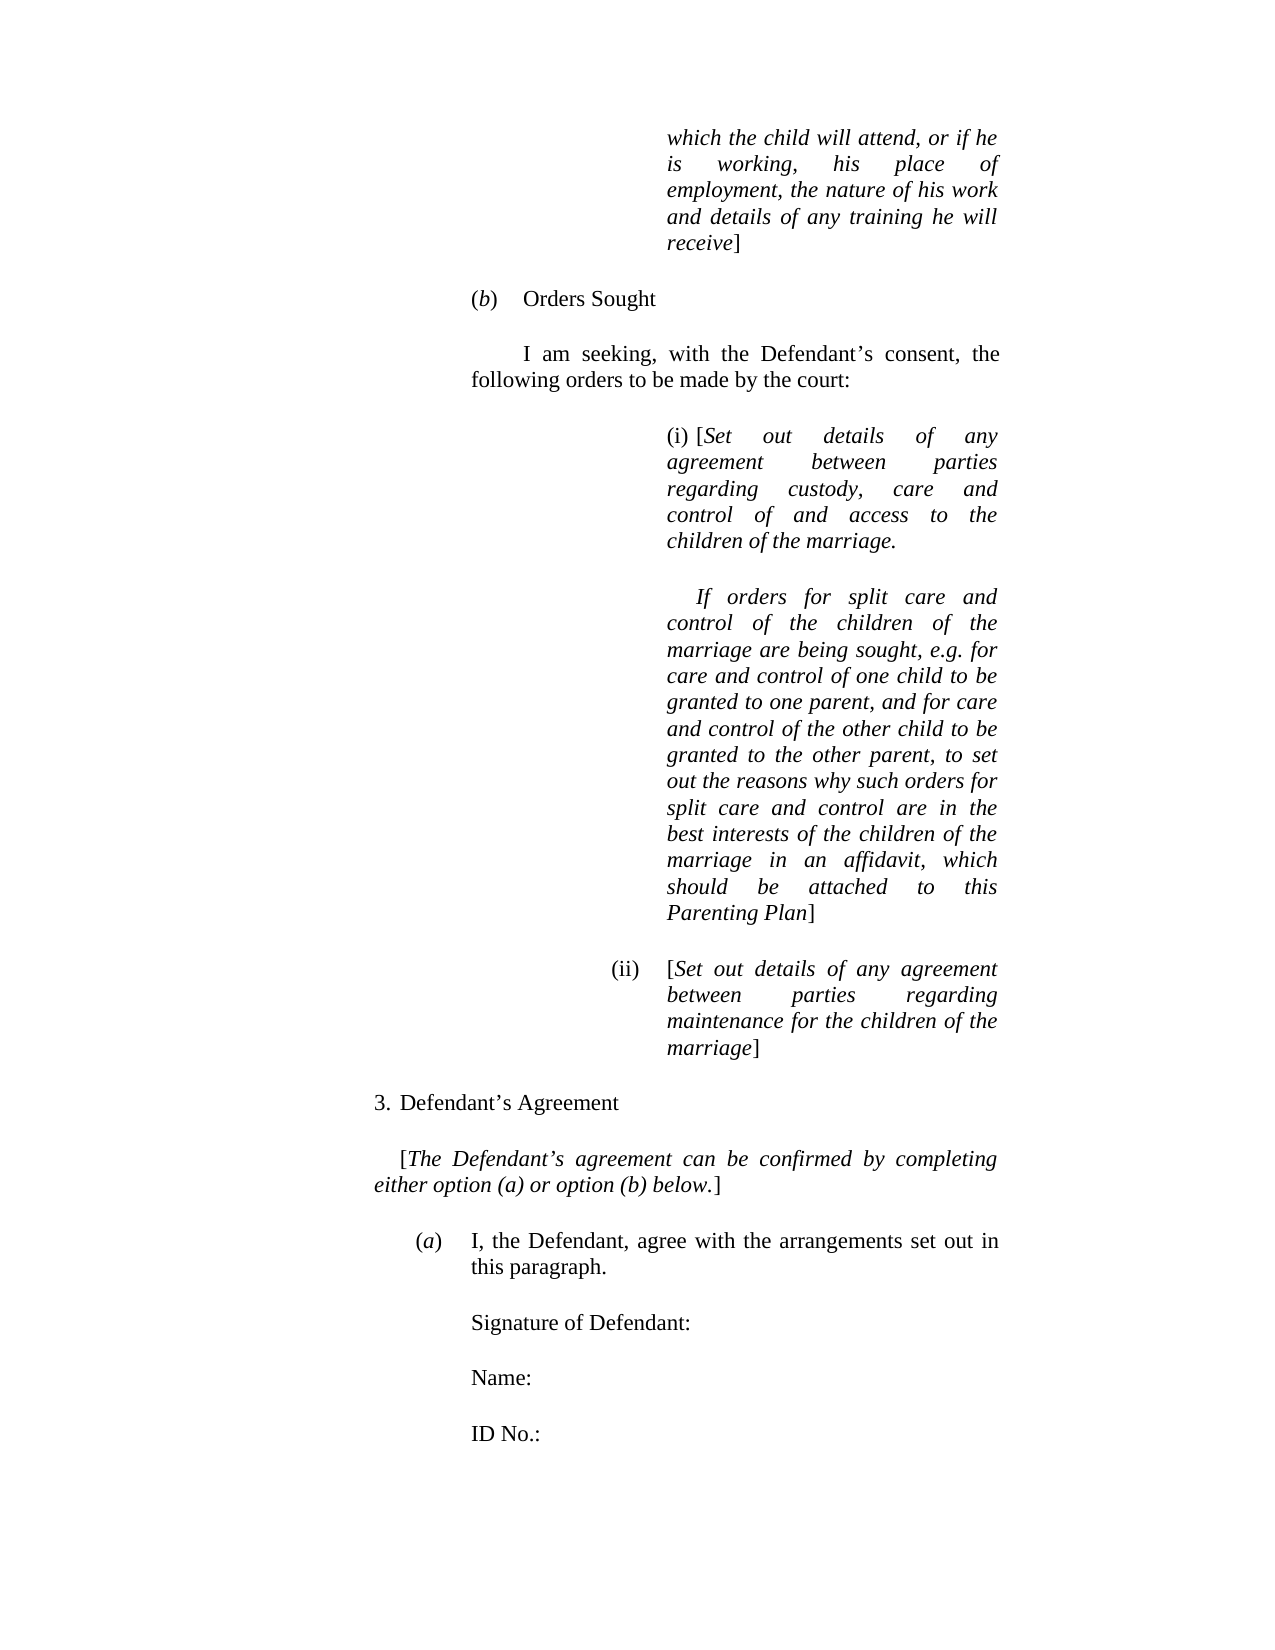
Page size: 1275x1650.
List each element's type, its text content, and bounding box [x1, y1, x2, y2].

table_cell I am seeking, with the Defendant’s consent, the following orders to be made by the court: [267, 326, 1008, 407]
table_cell Name: [267, 1350, 1008, 1405]
table_cell (a) I, the Defendant, agree with the arrangements set out in this paragraph. [267, 1212, 1008, 1294]
table_cell (b) Orders Sought [267, 270, 1008, 326]
table_cell ID No.: [267, 1405, 1008, 1461]
table_cell (ii) [Set out details of any agreement between parties regarding maintenance for the children of the marriage] [267, 940, 1008, 1075]
table_cell 3. Defendant’s Agreement [267, 1075, 1008, 1130]
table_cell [267, 109, 1008, 270]
table_cell Signature of Defendant: [267, 1294, 1008, 1349]
table_cell [The Defendant’s agreement can be confirmed by completing either option (a) or option (b) below.] [267, 1130, 1008, 1212]
table_cell If orders for split care and control of the children of the marriage are being sought, e.g. for care and control of one child to be granted to one parent, and for care and control of the other child to be granted to the other parent, to set out the reasons why such orders for split care and control are in the best interests of the children of the marriage in an affidavit, which should be attached to this Parenting Plan] [267, 568, 1008, 940]
table_cell (i) [Set out details of any agreement between parties regarding custody, care and control of and access to the children of the marriage. [267, 408, 1008, 568]
